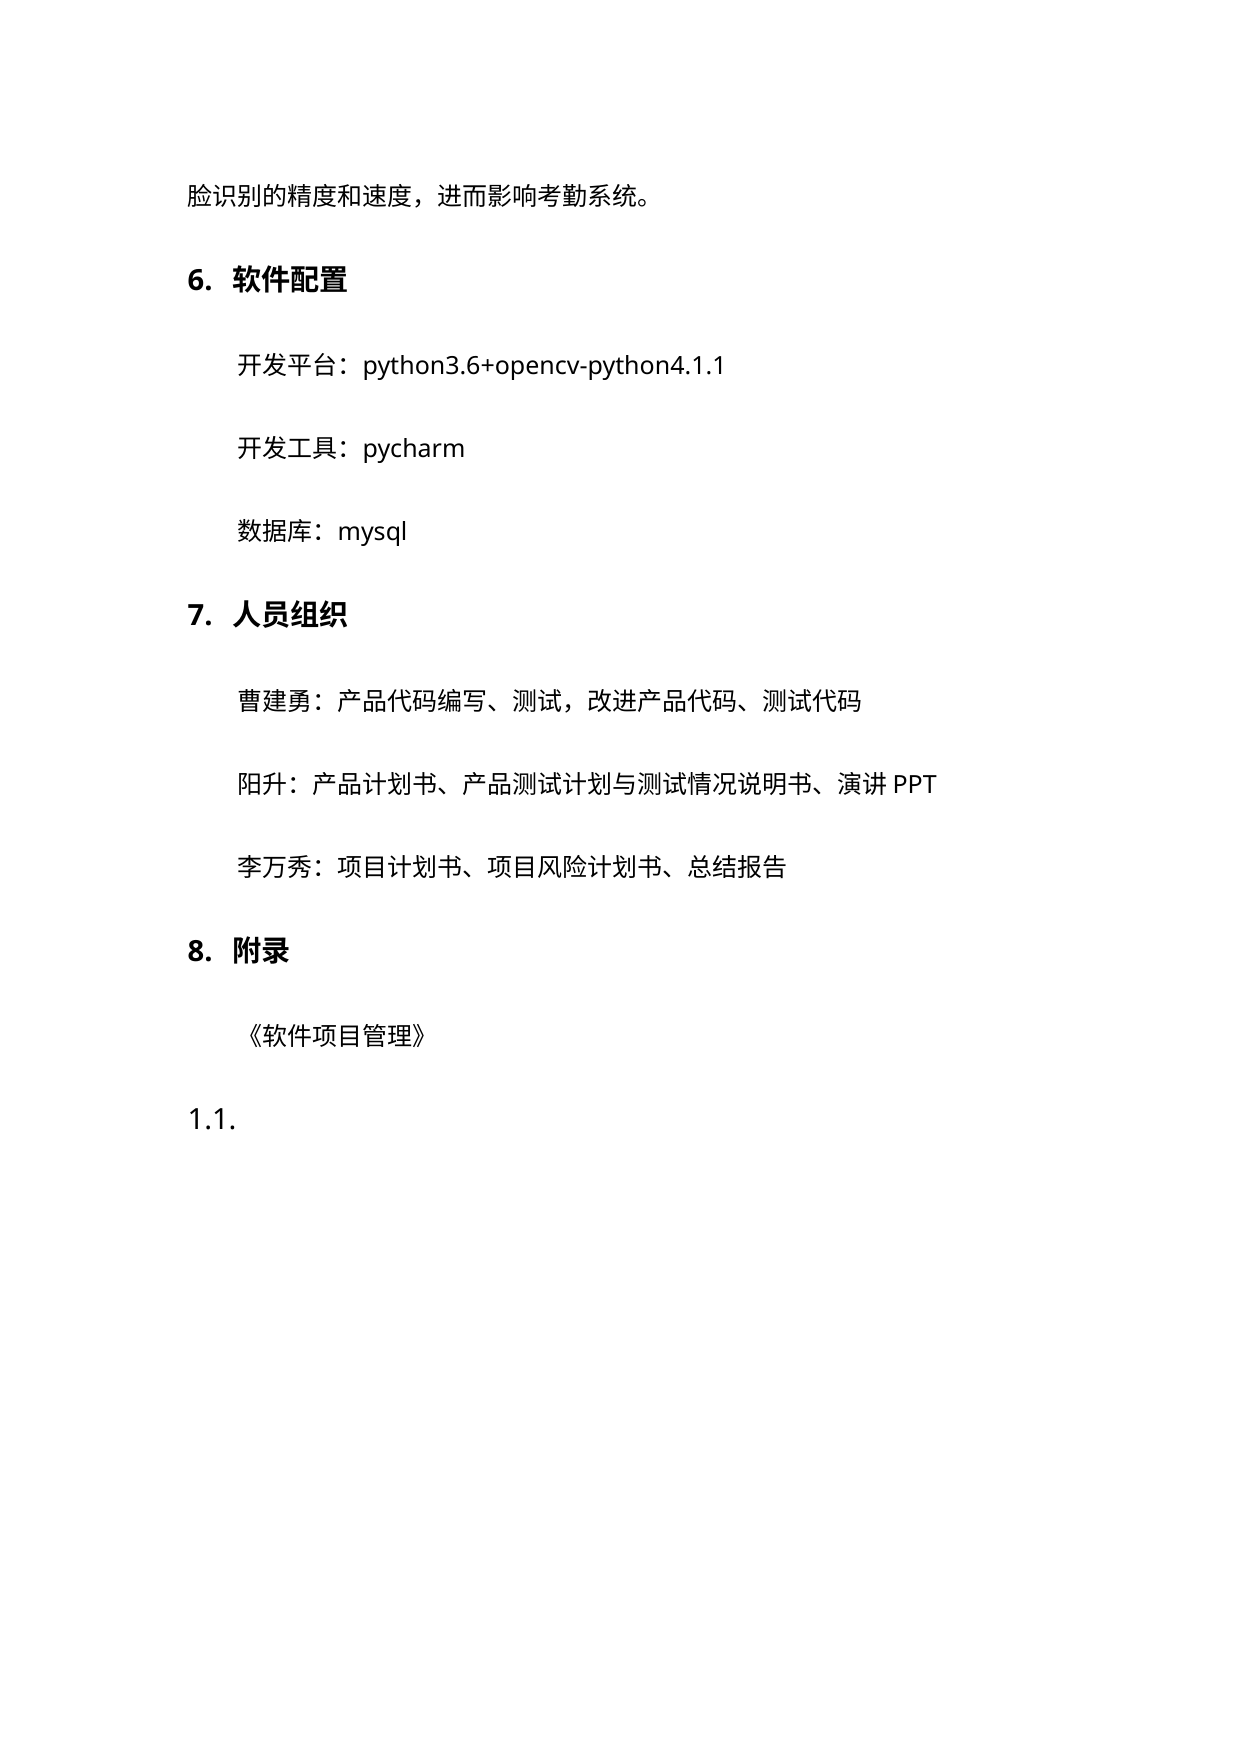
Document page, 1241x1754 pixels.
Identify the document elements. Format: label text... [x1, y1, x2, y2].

text 李万秀：项目计划书、项目风险计划书、总结报告 [187, 833, 1053, 898]
list 人员组织 [187, 581, 1053, 646]
list 附录 [187, 916, 1053, 981]
text 《软件项目管理》 [187, 1002, 1053, 1067]
list 软件配置 [187, 245, 1053, 310]
text 开发工具：pycharm [187, 414, 1053, 479]
text 开发平台：python3.6+opencv-python4.1.1 [187, 331, 1053, 396]
text 曹建勇：产品代码编写、测试，改进产品代码、测试代码 [187, 667, 1053, 732]
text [187, 162, 1053, 227]
text 阳升：产品计划书、产品测试计划与测试情况说明书、演讲PPT [187, 750, 1053, 815]
text 数据库：mysql [187, 497, 1053, 562]
